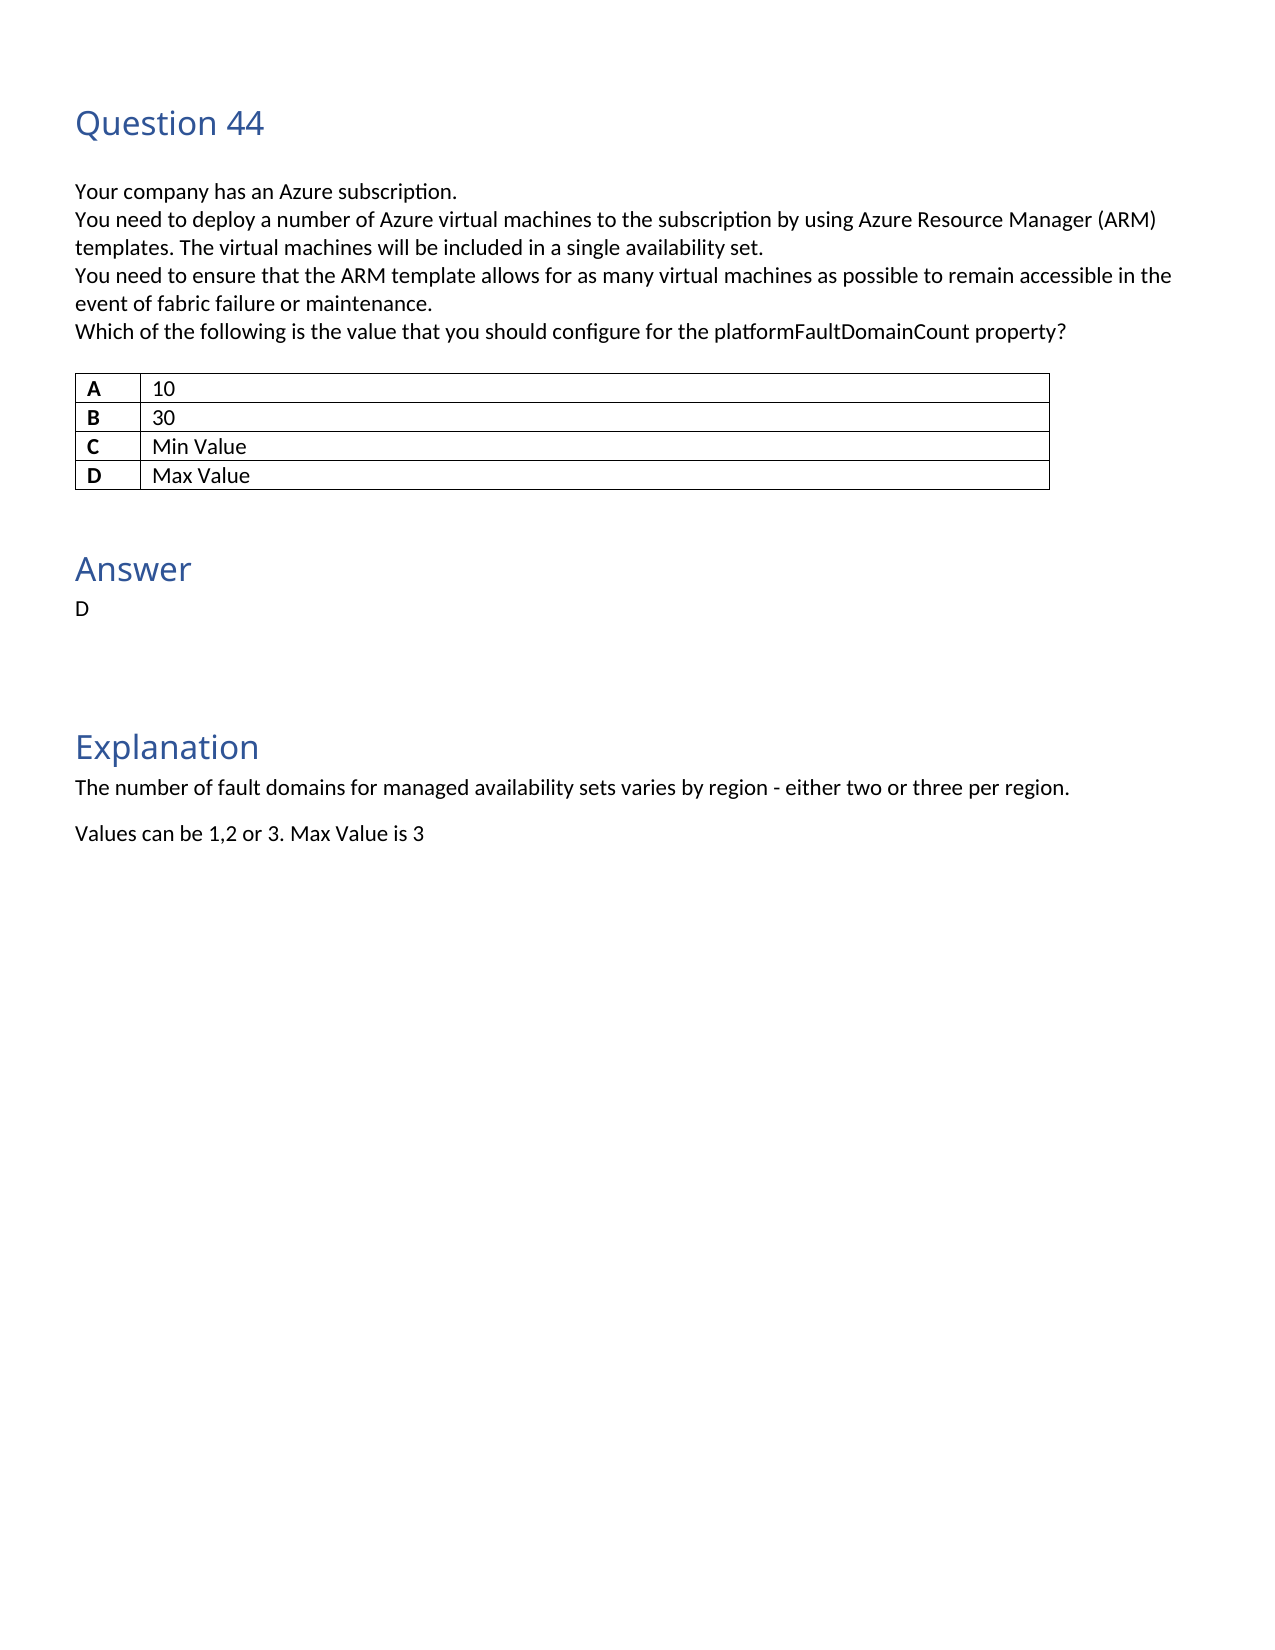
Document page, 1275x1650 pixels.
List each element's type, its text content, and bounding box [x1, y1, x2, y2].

table_header A [76, 374, 140, 402]
text You need to deploy a number of Azure virtual machines to the subscription by using Azure Resource Manager (ARM) templates. The virtual machines will be included in a single availability set. [75, 205, 1200, 261]
table_cell D [76, 461, 140, 489]
text Your company has an Azure subscription. [75, 177, 1200, 205]
subtitle Explanation [75, 724, 1200, 769]
text D [75, 594, 1200, 623]
text Values can be 1,2 or 3. Max Value is 3 [75, 819, 1200, 848]
table_cell Max Value [141, 461, 1049, 489]
subtitle Question 44 [75, 100, 1200, 145]
text You need to ensure that the ARM template allows for as many virtual machines as possible to remain accessible in the event of fabric failure or maintenance. [75, 261, 1200, 317]
text The number of fault domains for managed availability sets varies by region - either two or three per region. [75, 773, 1200, 801]
table_cell 30 [141, 403, 1049, 431]
table_header 10 [141, 374, 1049, 402]
text Which of the following is the value that you should configure for the platformFaultDomainCount property? [75, 317, 1200, 345]
subtitle Answer [75, 546, 1200, 591]
table_cell B [76, 403, 140, 431]
table_cell C [76, 432, 140, 460]
table_cell Min Value [141, 432, 1049, 460]
